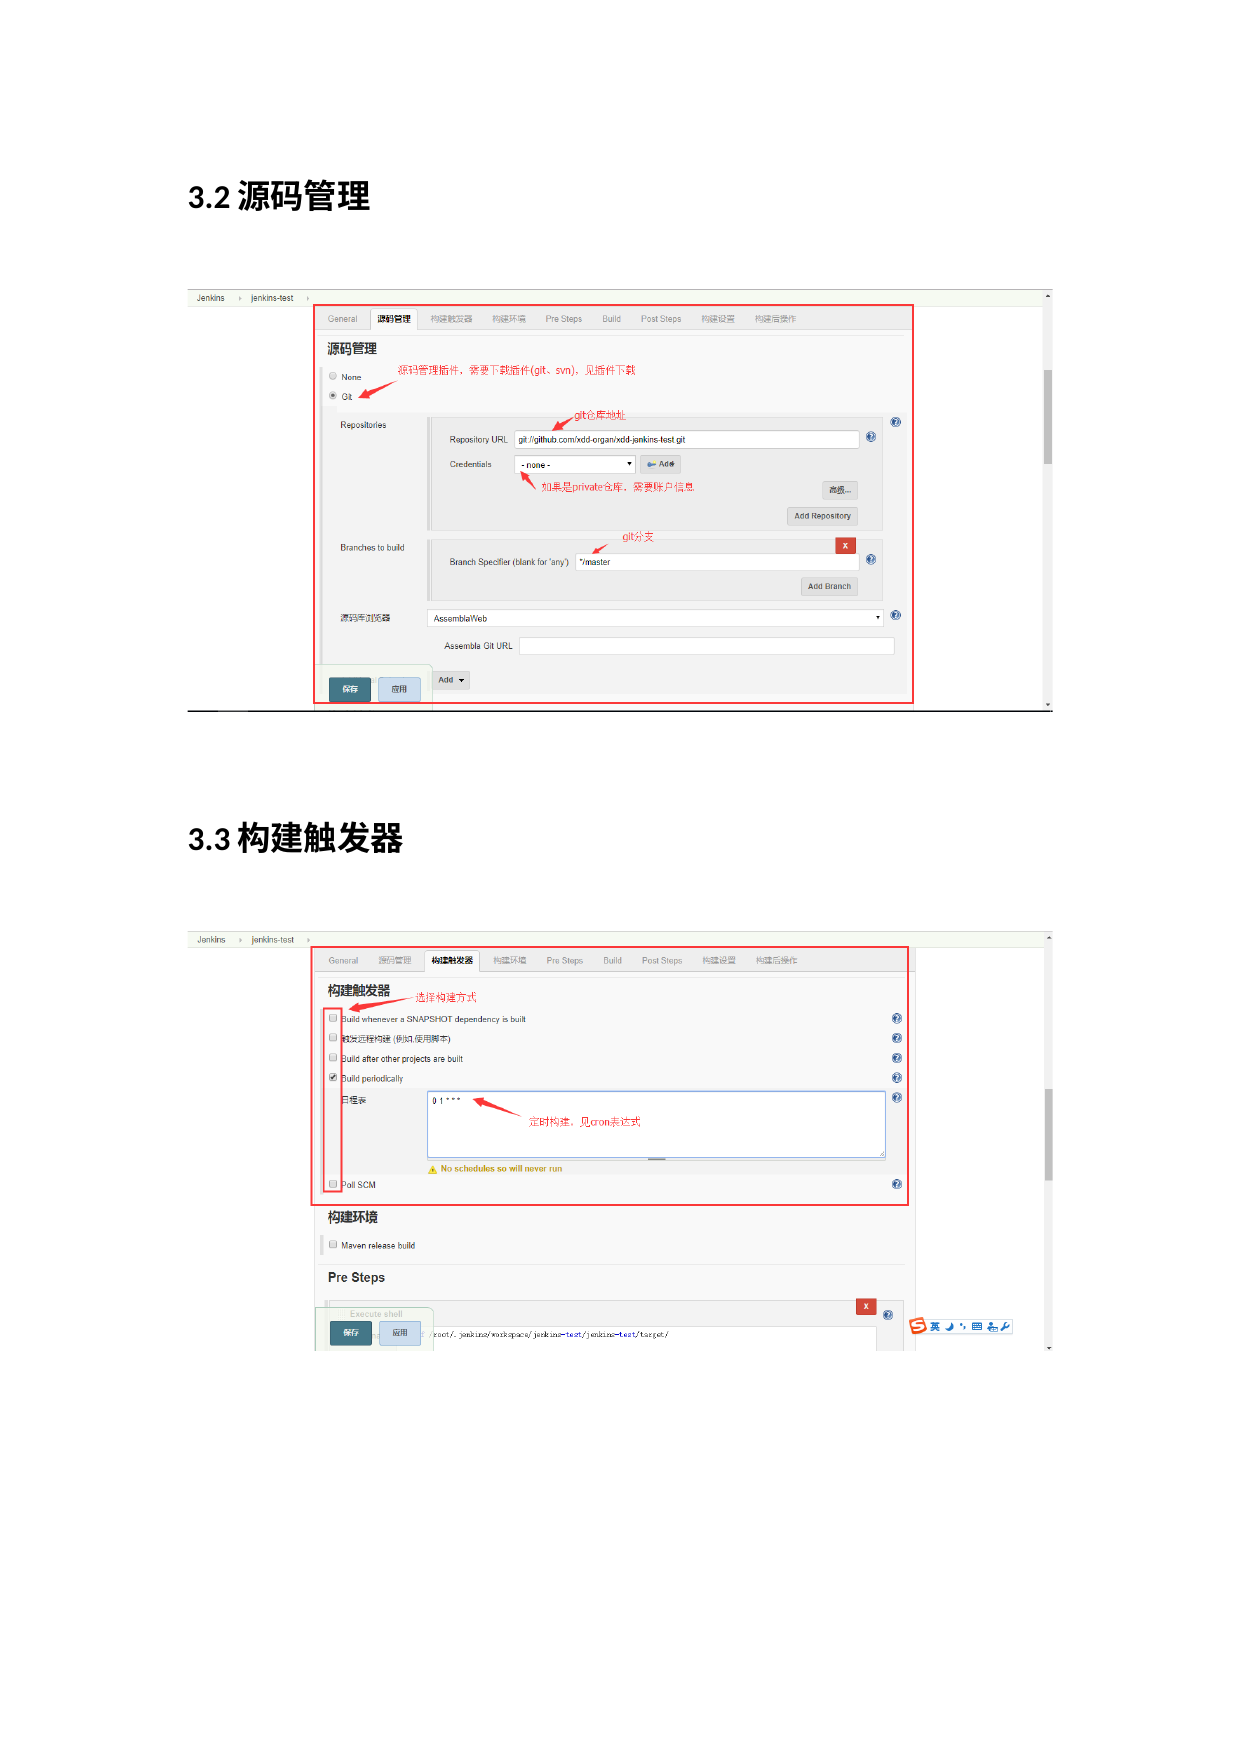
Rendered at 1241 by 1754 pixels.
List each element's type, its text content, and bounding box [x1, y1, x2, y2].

subtitle 3.2源码管理 [187, 162, 1053, 227]
subtitle 3.3构建触发器 [187, 804, 1053, 869]
picture [187, 931, 1053, 1351]
picture [187, 289, 1053, 712]
